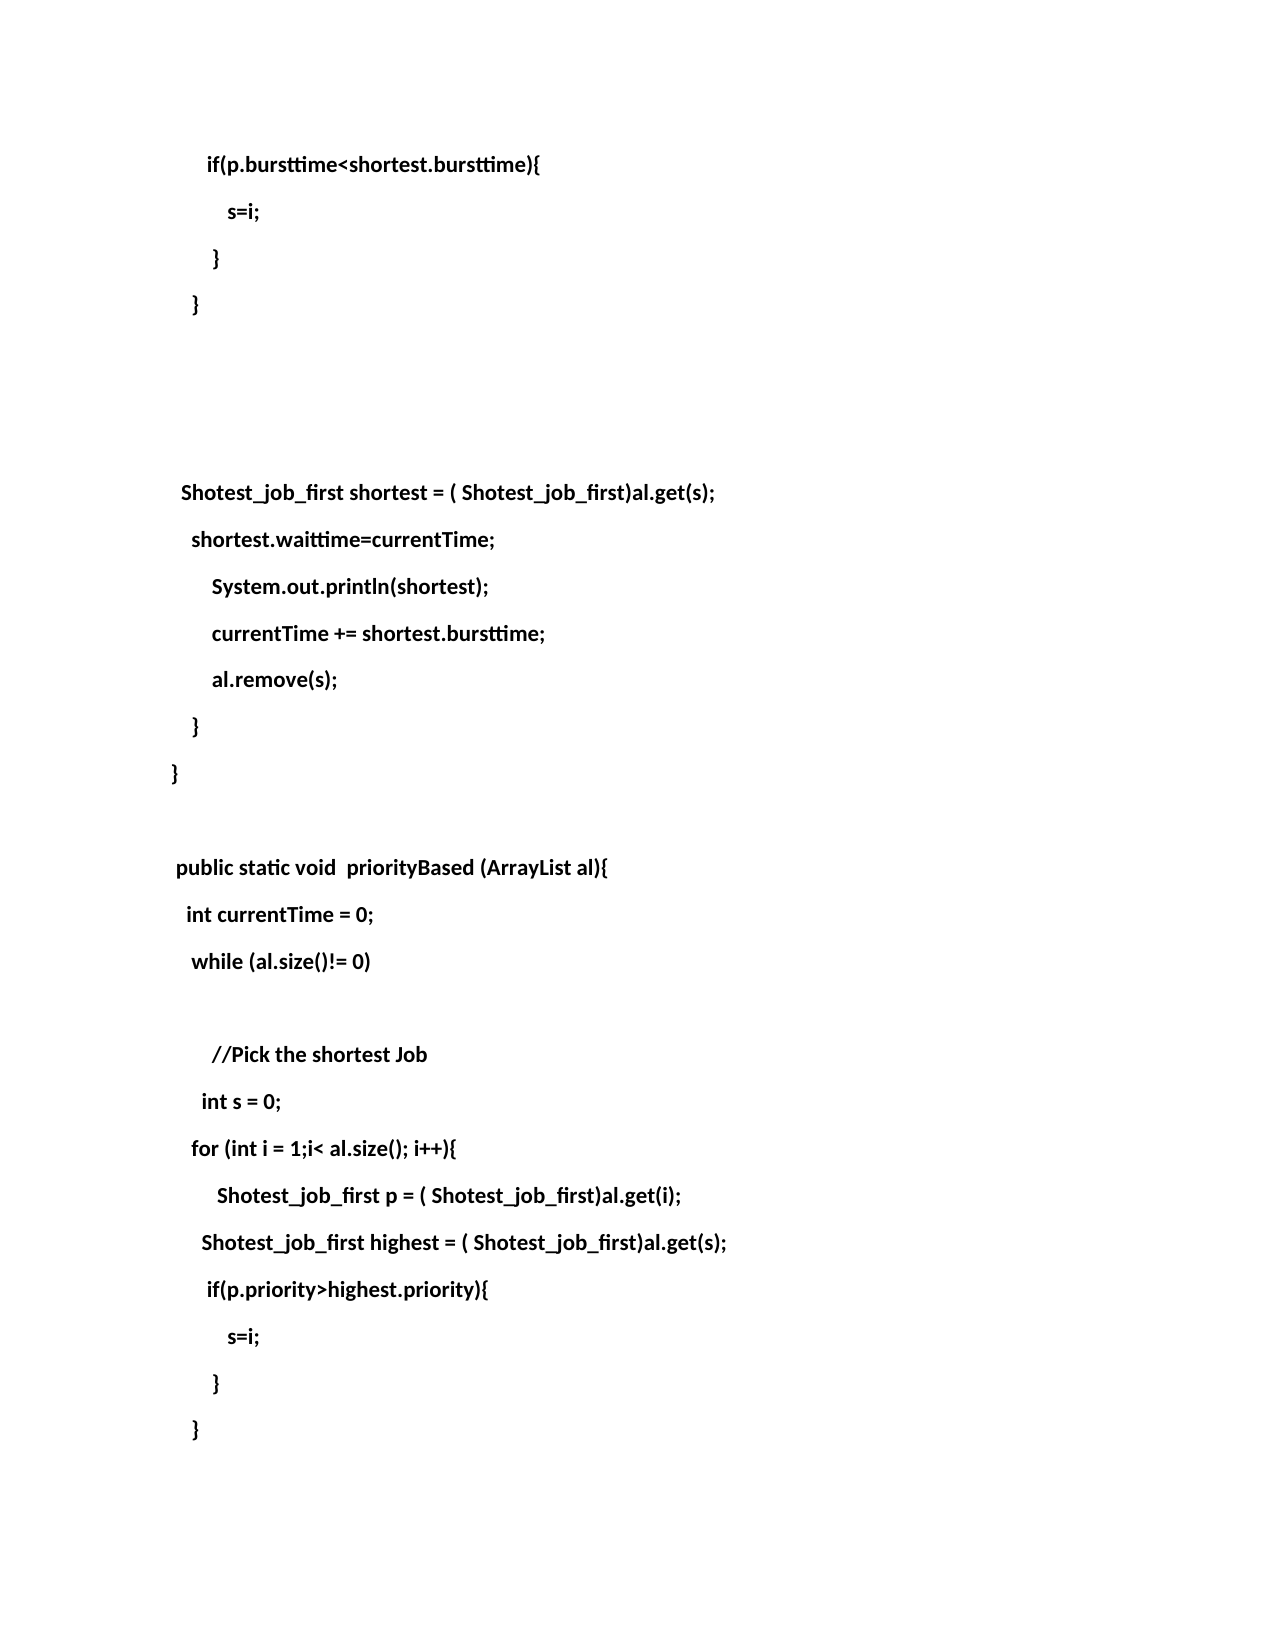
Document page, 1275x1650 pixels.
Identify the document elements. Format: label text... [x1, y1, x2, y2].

text for (int i = 1;i< al.size(); i++){ [150, 1134, 1125, 1162]
text Shotest_job_first highest = ( Shotest_job_first)al.get(s); [150, 1228, 1125, 1256]
text while (al.size()!= 0) [150, 947, 1125, 975]
text } [150, 1369, 1125, 1397]
text if(p.bursttime<shortest.bursttime){ [150, 150, 1125, 178]
text } [150, 759, 1125, 787]
text } [150, 244, 1125, 272]
text s=i; [150, 1322, 1125, 1350]
text } [150, 1416, 1125, 1444]
text //Pick the shortest Job [150, 1041, 1125, 1069]
text currentTime += shortest.bursttime; [150, 619, 1125, 647]
text s=i; [150, 197, 1125, 225]
text public static void priorityBased (ArrayList al){ [150, 853, 1125, 881]
text al.remove(s); [150, 666, 1125, 694]
text int currentTime = 0; [150, 900, 1125, 928]
text } [150, 712, 1125, 741]
text System.out.println(shortest); [150, 572, 1125, 600]
text shortest.waittime=currentTime; [150, 525, 1125, 553]
text int s = 0; [150, 1087, 1125, 1116]
text Shotest_job_first p = ( Shotest_job_first)al.get(i); [150, 1181, 1125, 1209]
text if(p.priority>highest.priority){ [150, 1275, 1125, 1303]
text } [150, 291, 1125, 319]
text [150, 478, 1125, 506]
